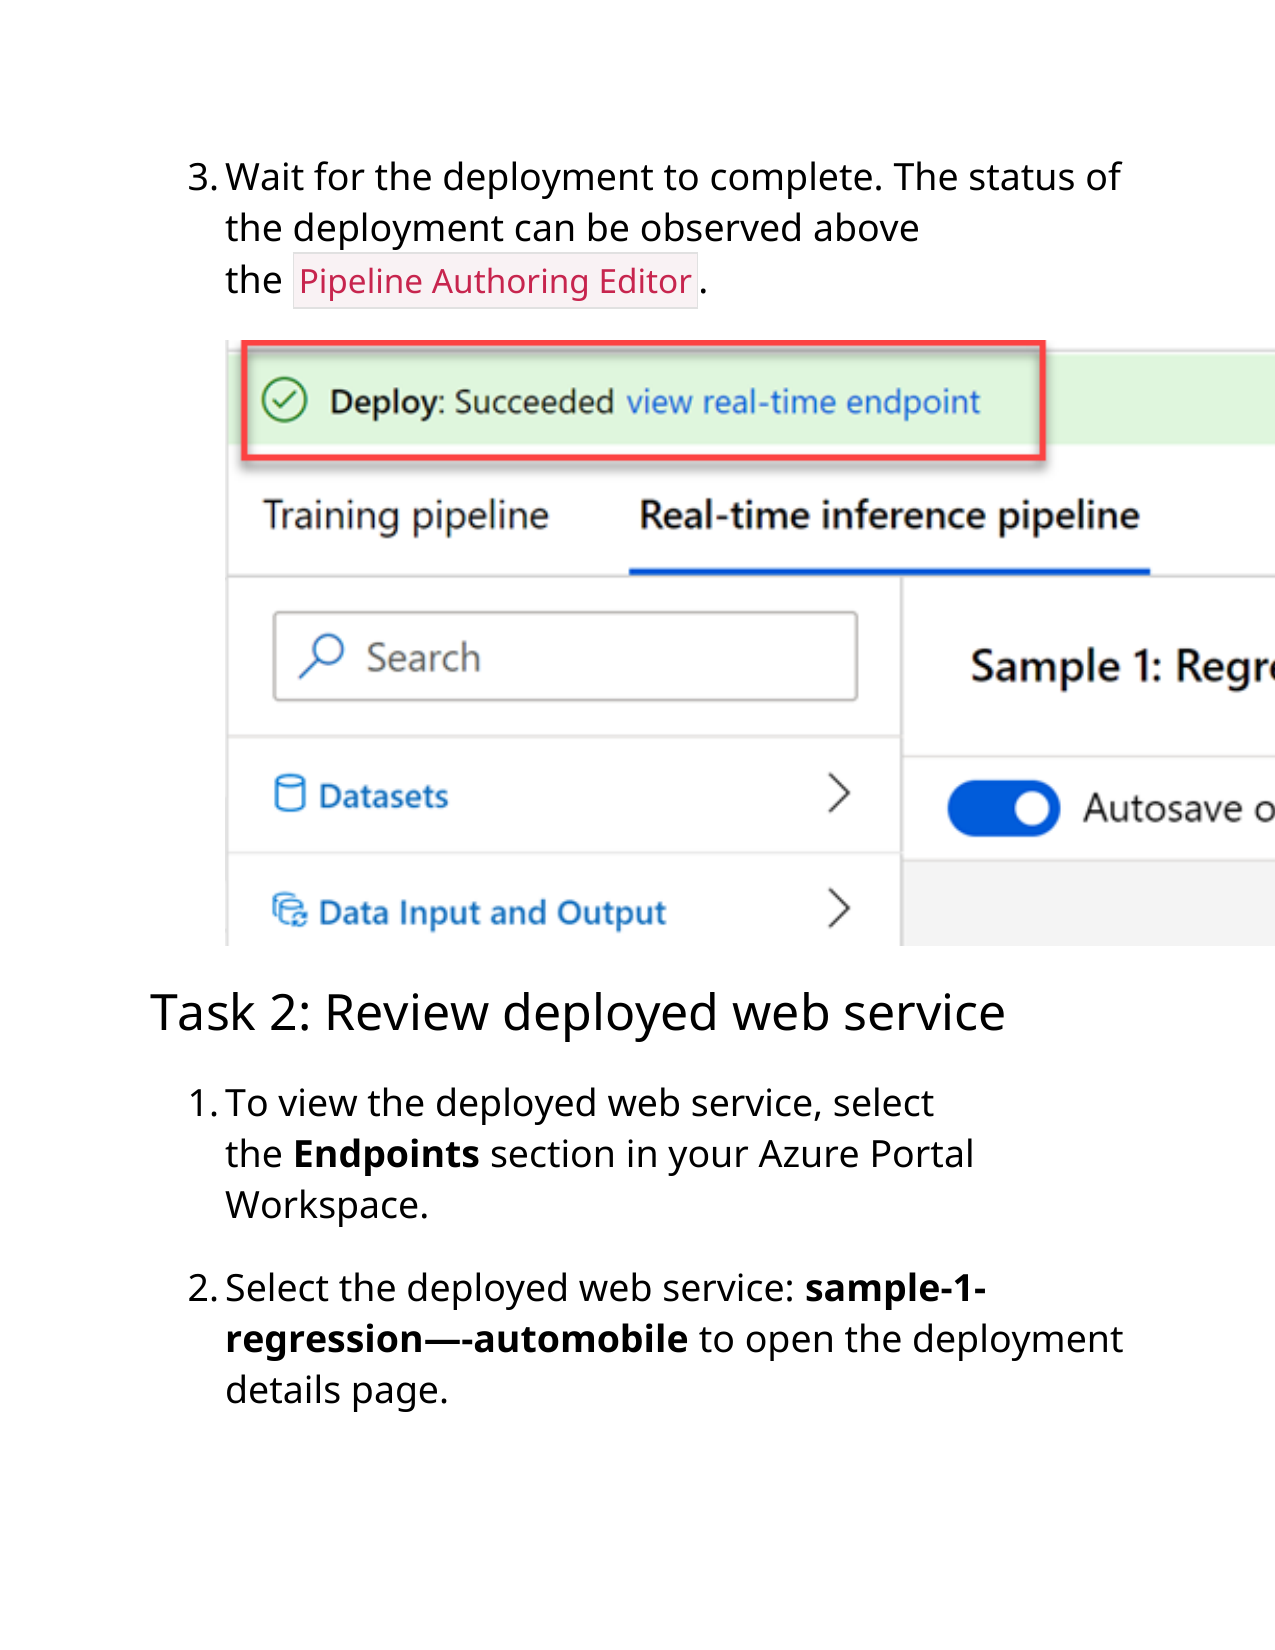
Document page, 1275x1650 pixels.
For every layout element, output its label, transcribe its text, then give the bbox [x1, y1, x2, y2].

picture [225, 340, 1275, 946]
list Select the deployed web service: sample-1-regression—-automobile to open the deployment details page. [187, 1261, 1125, 1414]
list To view the deployed web service, select the Endpoints section in your Azure Portal Workspace. [187, 1077, 1125, 1230]
list Wait for the deployment to complete. The status of the deployment can be observed above the Pipeline Authoring Editor. [187, 150, 1125, 309]
text Task 2: Review deployed web service [150, 977, 1125, 1045]
